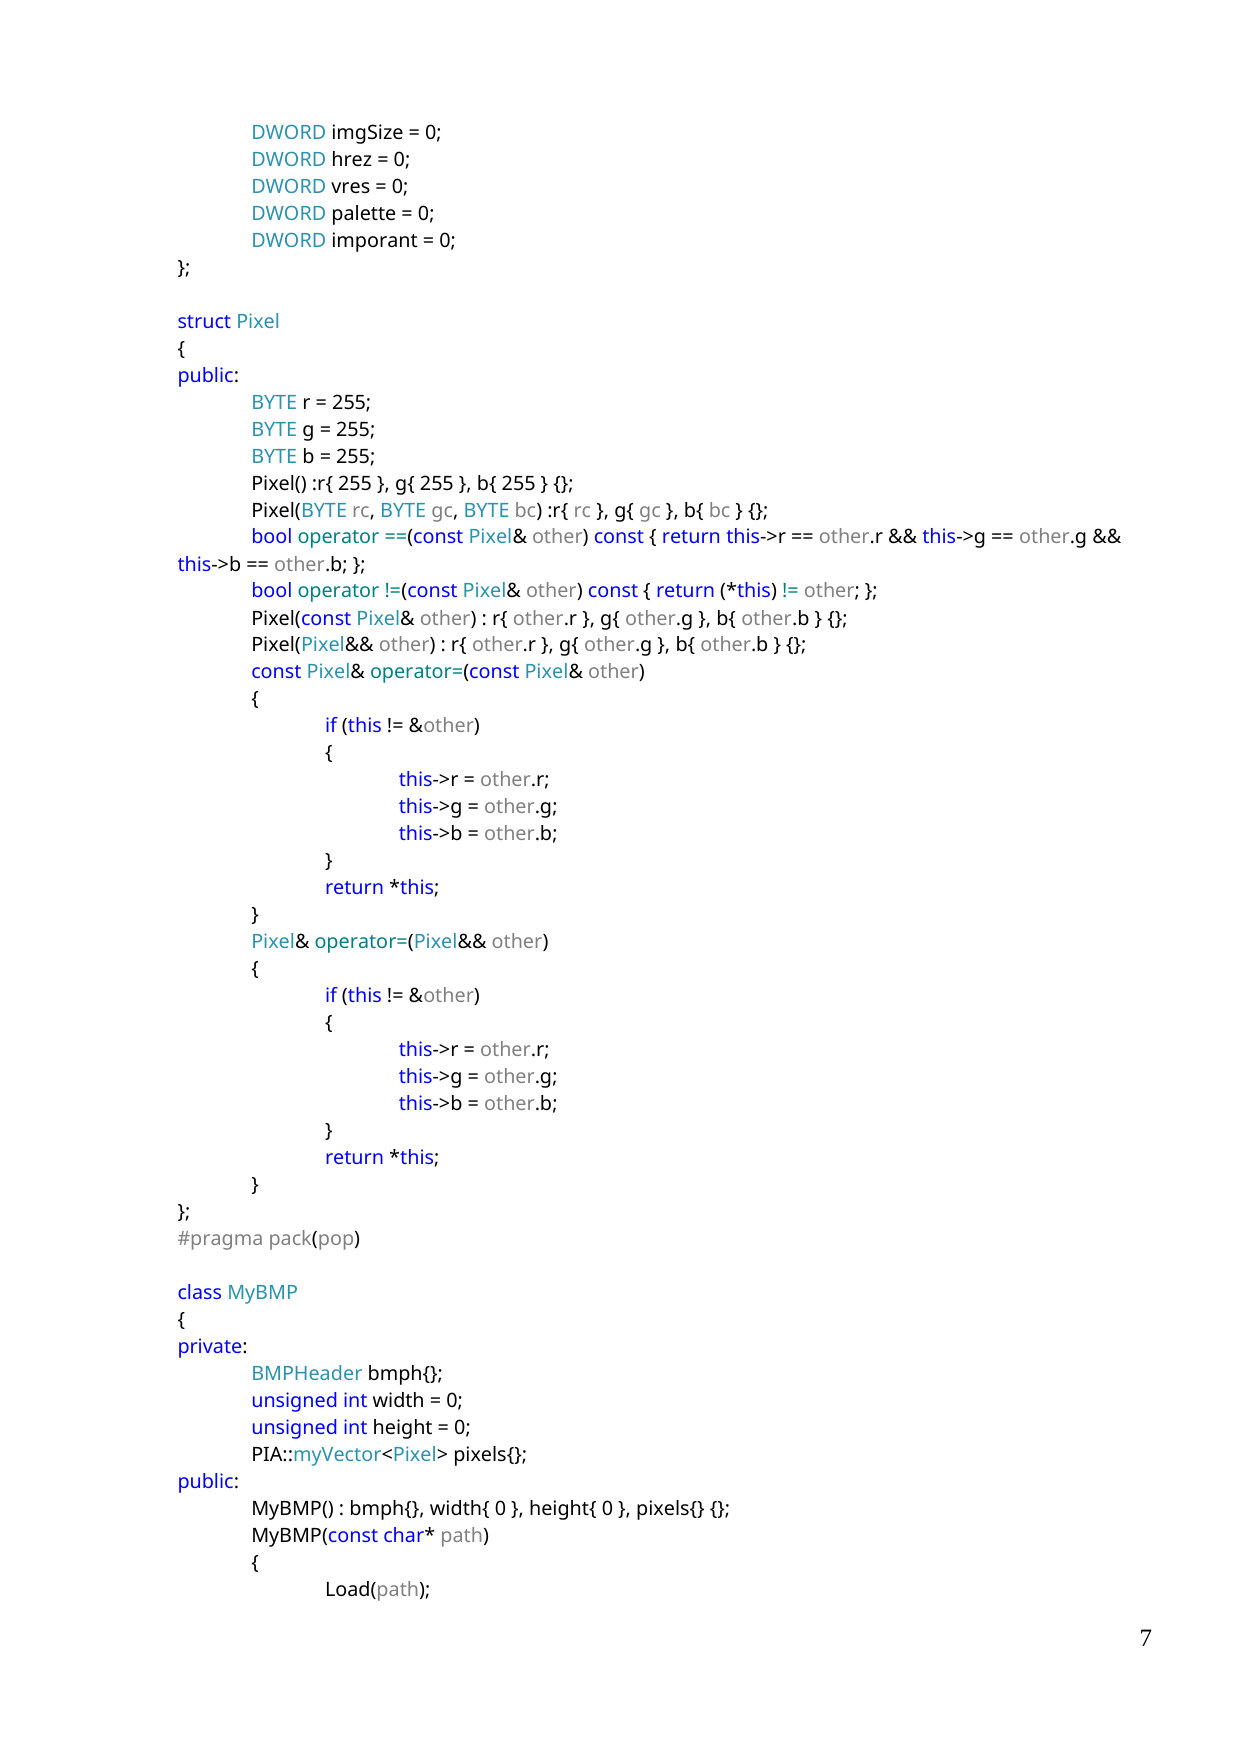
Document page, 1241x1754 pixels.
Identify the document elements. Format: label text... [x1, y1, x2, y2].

text unsigned int height = 0; [177, 1413, 1152, 1440]
text Pixel() :r{ 255 }, g{ 255 }, b{ 255 } {}; [177, 469, 1152, 496]
text unsigned int width = 0; [177, 1386, 1152, 1413]
text }; [177, 1197, 1152, 1224]
text Pixel(Pixel&& other) : r{ other.r }, g{ other.g }, b{ other.b } {}; [177, 631, 1152, 658]
text DWORD hrez = 0; [177, 145, 1152, 172]
text bool operator ==(const Pixel& other) const { return this->r == other.r && this->g == other.g && this->b == other.b; }; [177, 523, 1152, 577]
text { [177, 1305, 1152, 1332]
text DWORD vres = 0; [177, 172, 1152, 199]
text BMPHeader bmph{}; [177, 1359, 1152, 1386]
text #pragma pack(pop) [177, 1224, 1152, 1251]
text if (this != &other) [177, 981, 1152, 1008]
text const Pixel& operator=(const Pixel& other) [177, 658, 1152, 685]
text { [177, 739, 1152, 766]
text MyBMP() : bmph{}, width{ 0 }, height{ 0 }, pixels{} {}; [177, 1494, 1152, 1521]
text this->r = other.r; [177, 1035, 1152, 1062]
text { [177, 685, 1152, 712]
text this->b = other.b; [177, 1089, 1152, 1116]
text this->b = other.b; [177, 819, 1152, 847]
text public: [177, 361, 1152, 388]
text Load(path); [177, 1575, 1152, 1602]
text public: [177, 1467, 1152, 1494]
text { [177, 334, 1152, 361]
text struct Pixel [177, 307, 1152, 334]
text BYTE g = 255; [177, 415, 1152, 442]
text Pixel(const Pixel& other) : r{ other.r }, g{ other.g }, b{ other.b } {}; [177, 604, 1152, 631]
text private: [177, 1332, 1152, 1359]
text return *this; [177, 873, 1152, 901]
text class MyBMP [177, 1278, 1152, 1305]
text if (this != &other) [177, 712, 1152, 739]
text return *this; [177, 1143, 1152, 1170]
text } [177, 847, 1152, 873]
text } [177, 901, 1152, 927]
text } [177, 1116, 1152, 1143]
text DWORD imgSize = 0; [177, 118, 1152, 145]
text } [177, 1170, 1152, 1197]
text Pixel(BYTE rc, BYTE gc, BYTE bc) :r{ rc }, g{ gc }, b{ bc } {}; [177, 496, 1152, 523]
text this->g = other.g; [177, 1062, 1152, 1089]
text bool operator !=(const Pixel& other) const { return (*this) != other; }; [177, 577, 1152, 604]
text this->r = other.r; [177, 766, 1152, 793]
text this->g = other.g; [177, 793, 1152, 819]
text { [177, 954, 1152, 981]
text BYTE b = 255; [177, 442, 1152, 469]
text { [177, 1008, 1152, 1035]
text DWORD imporant = 0; [177, 226, 1152, 253]
text PIA::myVector<Pixel> pixels{}; [177, 1440, 1152, 1467]
text DWORD palette = 0; [177, 199, 1152, 226]
text Pixel& operator=(Pixel&& other) [177, 927, 1152, 954]
text }; [177, 253, 1152, 280]
text { [177, 1548, 1152, 1575]
text MyBMP(const char* path) [177, 1521, 1152, 1548]
text BYTE r = 255; [177, 388, 1152, 415]
